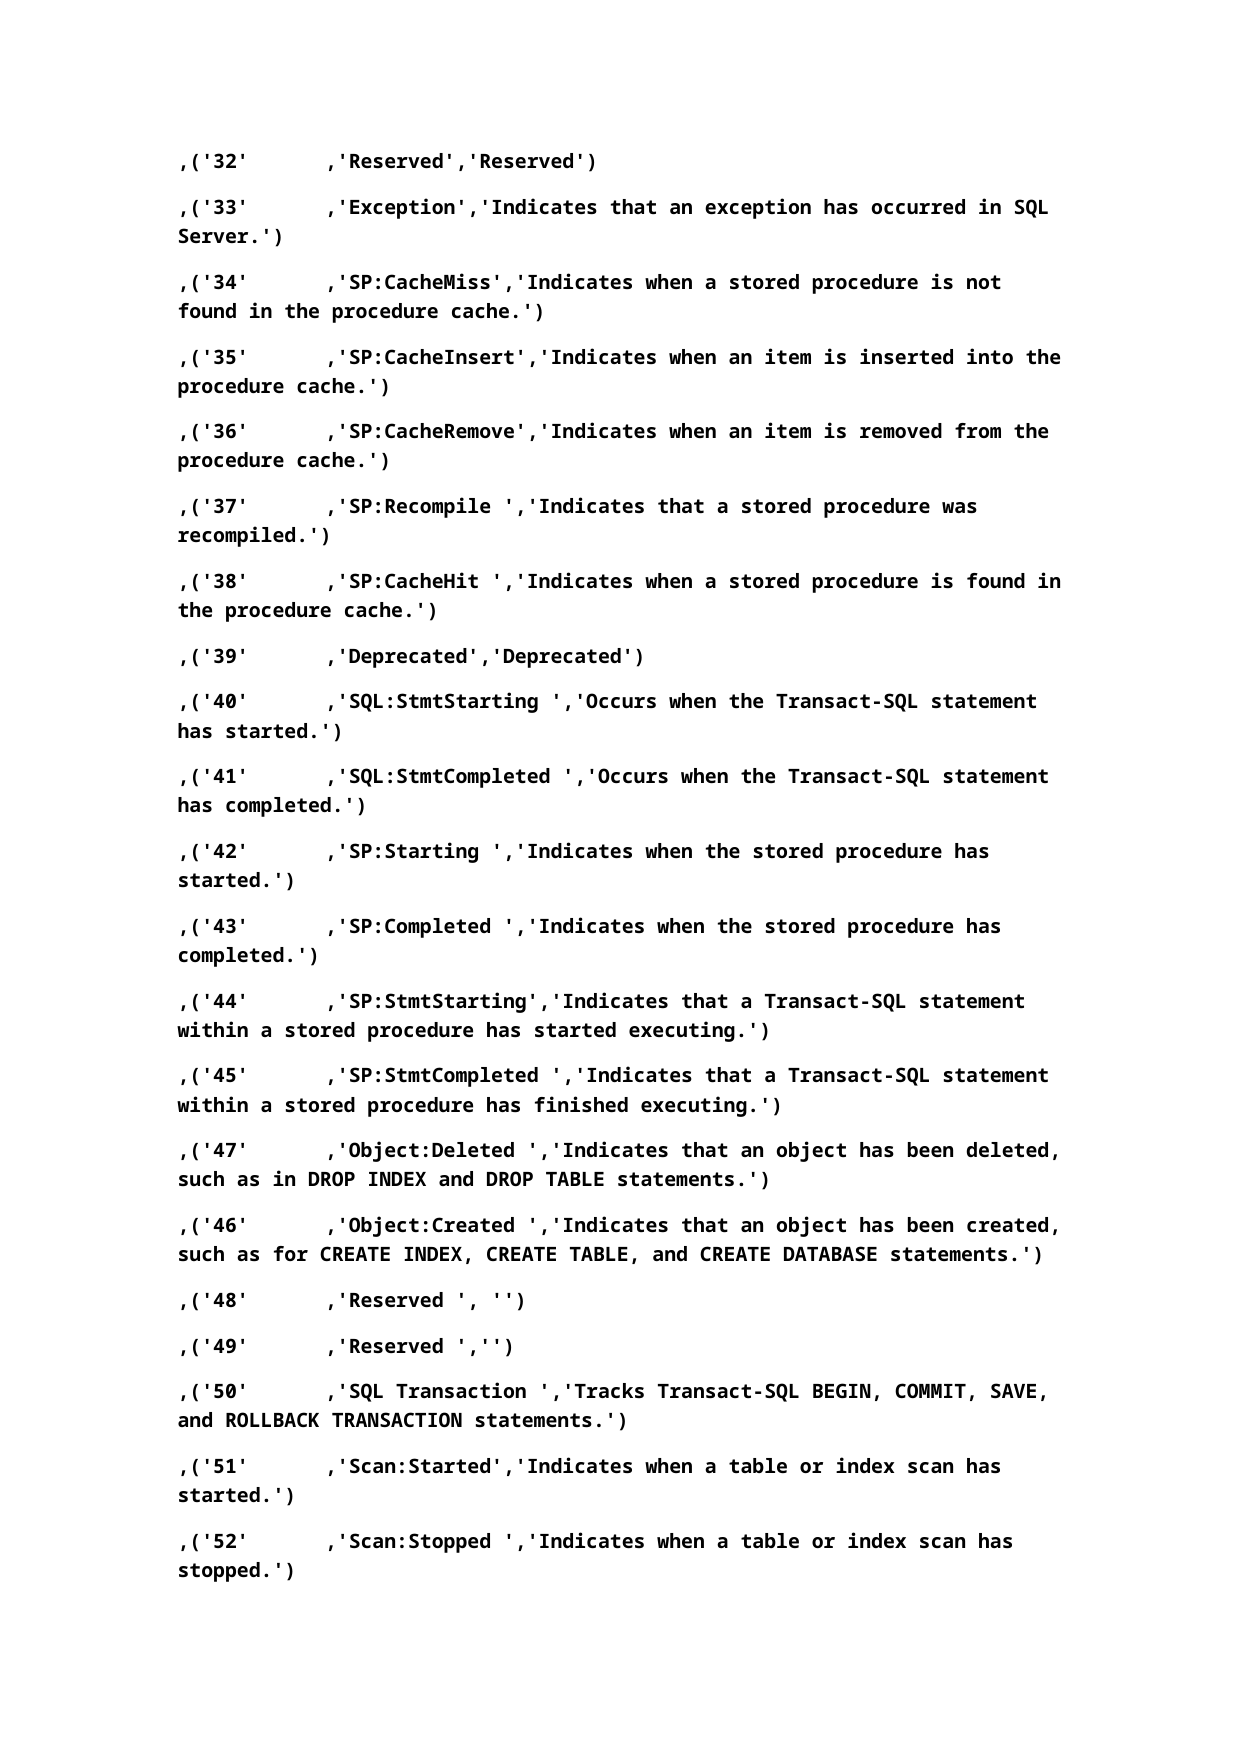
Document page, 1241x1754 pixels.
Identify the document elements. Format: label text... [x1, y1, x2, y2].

text ,('50' ,'SQL Transaction ','Tracks Transact-SQL BEGIN, COMMIT, SAVE, and ROLLBACK TRANSACTION statements.') [177, 1378, 1063, 1434]
text ,('37' ,'SP:Recompile ','Indicates that a stored procedure was recompiled.') [177, 492, 1063, 548]
text ,('42' ,'SP:Starting ','Indicates when the stored procedure has started.') [177, 837, 1063, 893]
text ,('43' ,'SP:Completed ','Indicates when the stored procedure has completed.') [177, 912, 1063, 968]
text ,('49' ,'Reserved ','') [177, 1332, 1063, 1359]
text ,('51' ,'Scan:Started','Indicates when a table or index scan has started.') [177, 1452, 1063, 1508]
text ,('46' ,'Object:Created ','Indicates that an object has been created, such as for CREATE INDEX, CREATE TABLE, and CREATE DATABASE statements.') [177, 1211, 1063, 1267]
text ,('48' ,'Reserved ', '') [177, 1286, 1063, 1313]
text ,('40' ,'SQL:StmtStarting ','Occurs when the Transact-SQL statement has started.') [177, 688, 1063, 744]
text ,('36' ,'SP:CacheRemove','Indicates when an item is removed from the procedure cache.') [177, 418, 1063, 474]
text ,('33' ,'Exception','Indicates that an exception has occurred in SQL Server.') [177, 193, 1063, 249]
text ,('39' ,'Deprecated','Deprecated') [177, 642, 1063, 669]
text ,('32' ,'Reserved','Reserved') [177, 148, 1063, 174]
text ,('41' ,'SQL:StmtCompleted ','Occurs when the Transact-SQL statement has completed.') [177, 763, 1063, 819]
text ,('45' ,'SP:StmtCompleted ','Indicates that a Transact-SQL statement within a stored procedure has finished executing.') [177, 1062, 1063, 1118]
text ,('44' ,'SP:StmtStarting','Indicates that a Transact-SQL statement within a stored procedure has started executing.') [177, 987, 1063, 1043]
text ,('52' ,'Scan:Stopped ','Indicates when a table or index scan has stopped.') [177, 1527, 1063, 1583]
text ,('38' ,'SP:CacheHit ','Indicates when a stored procedure is found in the procedure cache.') [177, 567, 1063, 623]
text ,('47' ,'Object:Deleted ','Indicates that an object has been deleted, such as in DROP INDEX and DROP TABLE statements.') [177, 1137, 1063, 1193]
text ,('34' ,'SP:CacheMiss','Indicates when a stored procedure is not found in the procedure cache.') [177, 268, 1063, 324]
text ,('35' ,'SP:CacheInsert','Indicates when an item is inserted into the procedure cache.') [177, 343, 1063, 399]
